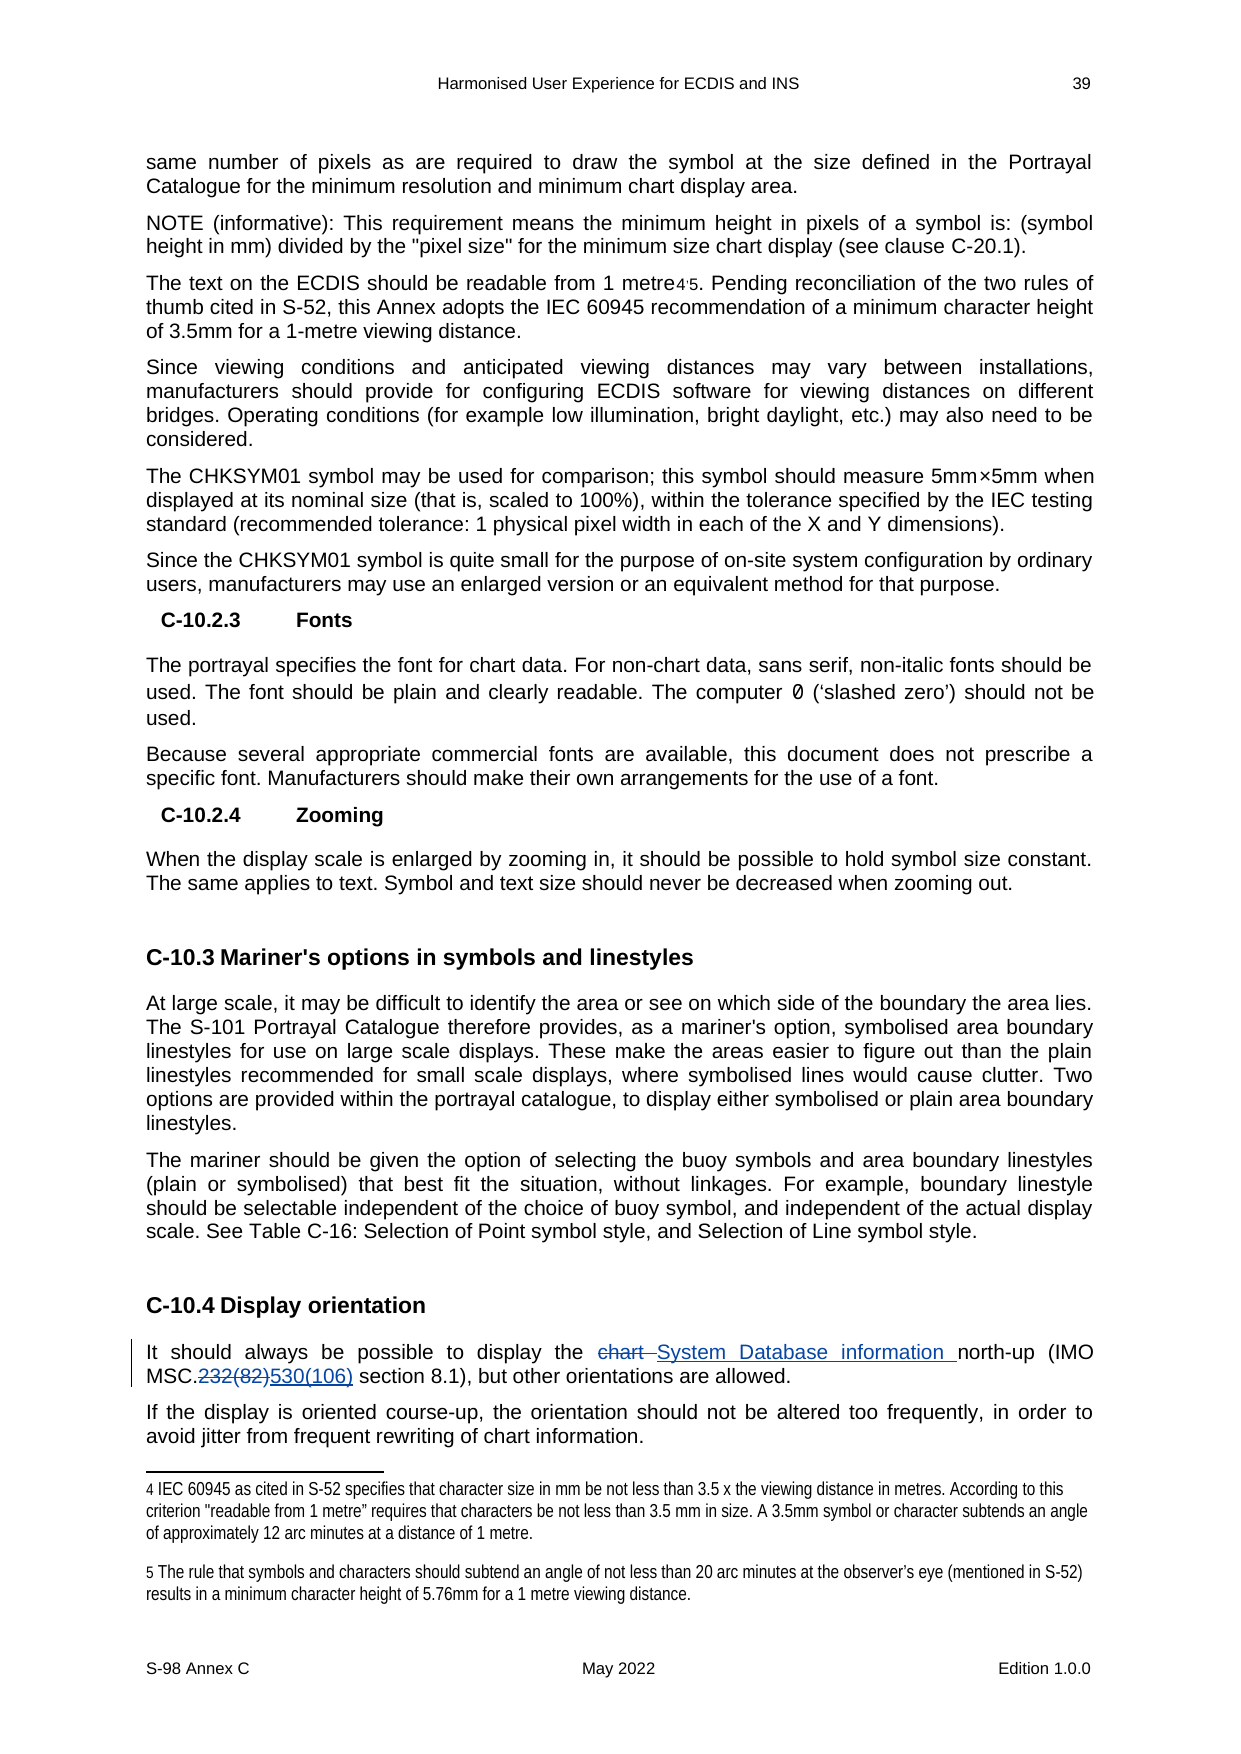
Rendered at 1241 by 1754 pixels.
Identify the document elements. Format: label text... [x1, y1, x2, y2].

text Since viewing conditions and anticipated viewing distances may vary between installations, manufacturers should provide for configuring ECDIS software for viewing distances on different bridges. Operating conditions (for example low illumination, bright daylight, etc.) may also need to be considered. [146, 355, 1094, 451]
text The CHKSYM01 symbol may be used for comparison; this symbol should measure 5mm×5mm when displayed at its nominal size (that is, scaled to 100%), within the tolerance specified by the IEC testing standard (recommended tolerance: 1 physical pixel width in each of the X and Y dimensions). [146, 463, 1094, 535]
text The portrayal specifies the font for chart data. For non-chart data, sans serif, non-italic fonts should be used. The font should be plain and clearly readable. The computer 0 (‘slashed zero’) should not be used. [146, 653, 1094, 729]
text Since the CHKSYM01 symbol is quite small for the purpose of on-site system configuration by ordinary users, manufacturers may use an enlarged version or an equivalent method for that purpose. [146, 548, 1094, 596]
text The mariner should be given the option of selecting the buoy symbols and area boundary linestyles (plain or symbolised) that best fit the situation, without linkages. For example, boundary linestyle should be selectable independent of the choice of buoy symbol, and independent of the actual display scale. See Table C-16: Selection of Point symbol style, and Selection of Line symbol style. [146, 1147, 1094, 1243]
text When the display scale is enlarged by zooming in, it should be possible to hold symbol size constant. The same applies to text. Symbol and text size should never be decreased when zooming out. [146, 847, 1094, 895]
text If the display is oriented course-up, the orientation should not be altered too frequently, in order to avoid jitter from frequent rewriting of chart information. [146, 1400, 1094, 1448]
text It should always be possible to display the north-up (IMO MSC. section 8.1), but other orientations are allowed. [146, 1339, 1094, 1387]
subtitle Mariner's options in symbols and linestyles [146, 944, 1094, 970]
text At large scale, it may be difficult to identify the area or see on which side of the boundary the area lies. The S-101 Portrayal Catalogue therefore provides, as a mariner's option, symbolised area boundary linestyles for use on large scale displays. These make the areas easier to figure out than the plain linestyles recommended for small scale displays, where symbolised lines would cause clutter. Two options are provided within the portrayal catalogue, to display either symbolised or plain area boundary linestyles. [146, 991, 1094, 1135]
text NOTE (informative): This requirement means the minimum height in pixels of a symbol is: (symbol height in mm) divided by the "pixel size" for the minimum size chart display (see clause C-20.1). [146, 210, 1094, 258]
subtitle Fonts [161, 608, 1094, 632]
text Because several appropriate commercial fonts are available, this document does not prescribe a specific font. Manufacturers should make their own arrangements for the use of a font. [146, 742, 1094, 790]
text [146, 150, 1094, 198]
subtitle Zooming [161, 802, 1094, 826]
text The text on the ECDIS should be readable from 1 metre,. Pending reconciliation of the two rules of thumb cited in S-52, this Annex adopts the IEC 60945 recommendation of a minimum character height of 3.5mm for a 1-metre viewing distance. [146, 271, 1094, 343]
subtitle Display orientation [146, 1292, 1094, 1319]
